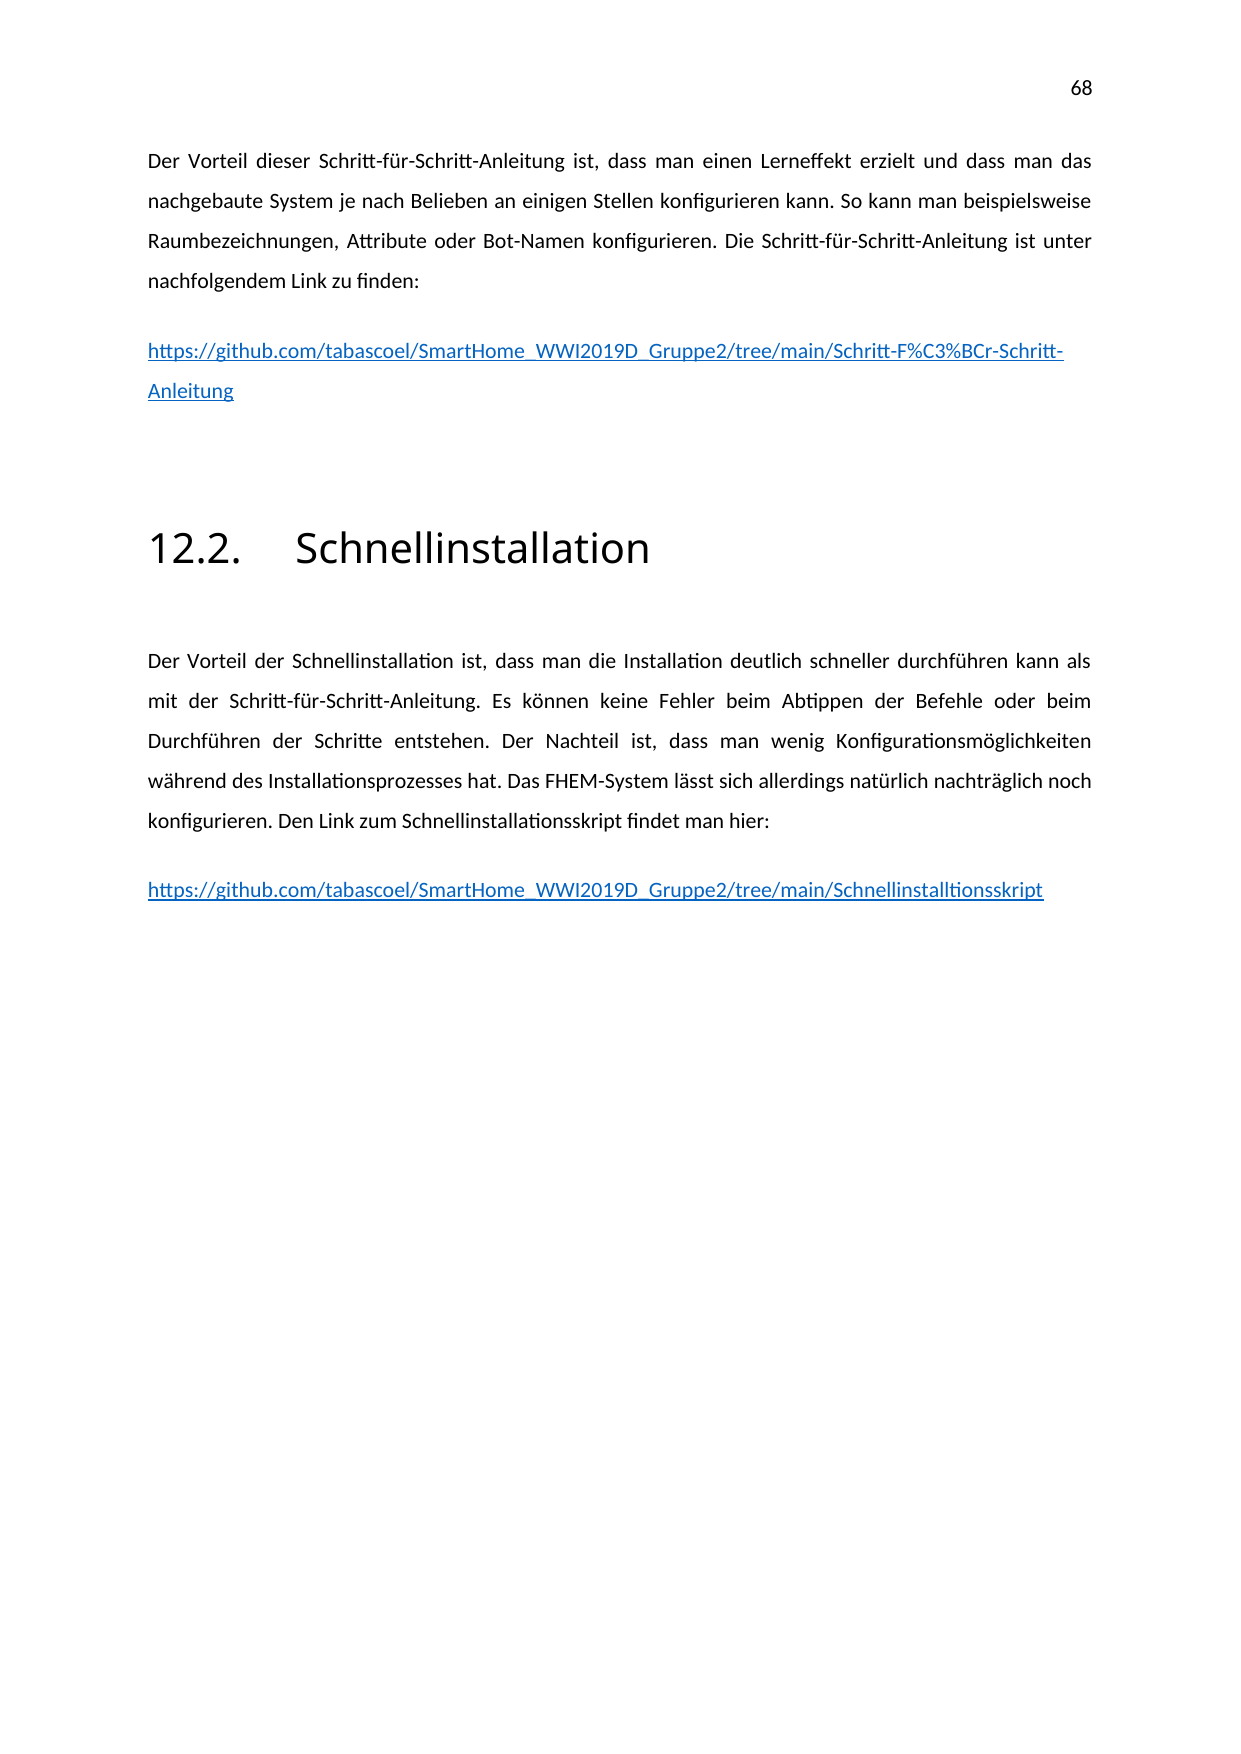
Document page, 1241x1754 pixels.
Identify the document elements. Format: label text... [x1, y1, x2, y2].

text https://github.com/tabascoel/SmartHome_WWI2019D_Gruppe2/tree/main/Schritt-F%C3%BCr-Schritt-Anleitung [148, 337, 1092, 403]
text Der Vorteil dieser Schritt-für-Schritt-Anleitung ist, dass man einen Lerneffekt erzielt und dass man das nachgebaute System je nach Belieben an einigen Stellen konfigurieren kann. So kann man beispielsweise Raumbezeichnungen, Attribute oder Bot-Namen konfigurieren. Die Schritt-für-Schritt-Anleitung ist unter nachfolgendem Link zu finden: [148, 148, 1092, 294]
subtitle Schnellinstallation [148, 519, 1092, 576]
text Der Vorteil der Schnellinstallation ist, dass man die Installation deutlich schneller durchführen kann als mit der Schritt-für-Schritt-Anleitung. Es können keine Fehler beim Abtippen der Befehle oder beim Durchführen der Schritte entstehen. Der Nachteil ist, dass man wenig Konfigurationsmöglichkeiten während des Installationsprozesses hat. Das FHEM-System lässt sich allerdings natürlich nachträglich noch konfigurieren. Den Link zum Schnellinstallationsskript findet man hier: [148, 647, 1092, 834]
text https://github.com/tabascoel/SmartHome_WWI2019D_Gruppe2/tree/main/Schnellinstalltionsskript [148, 876, 1092, 903]
